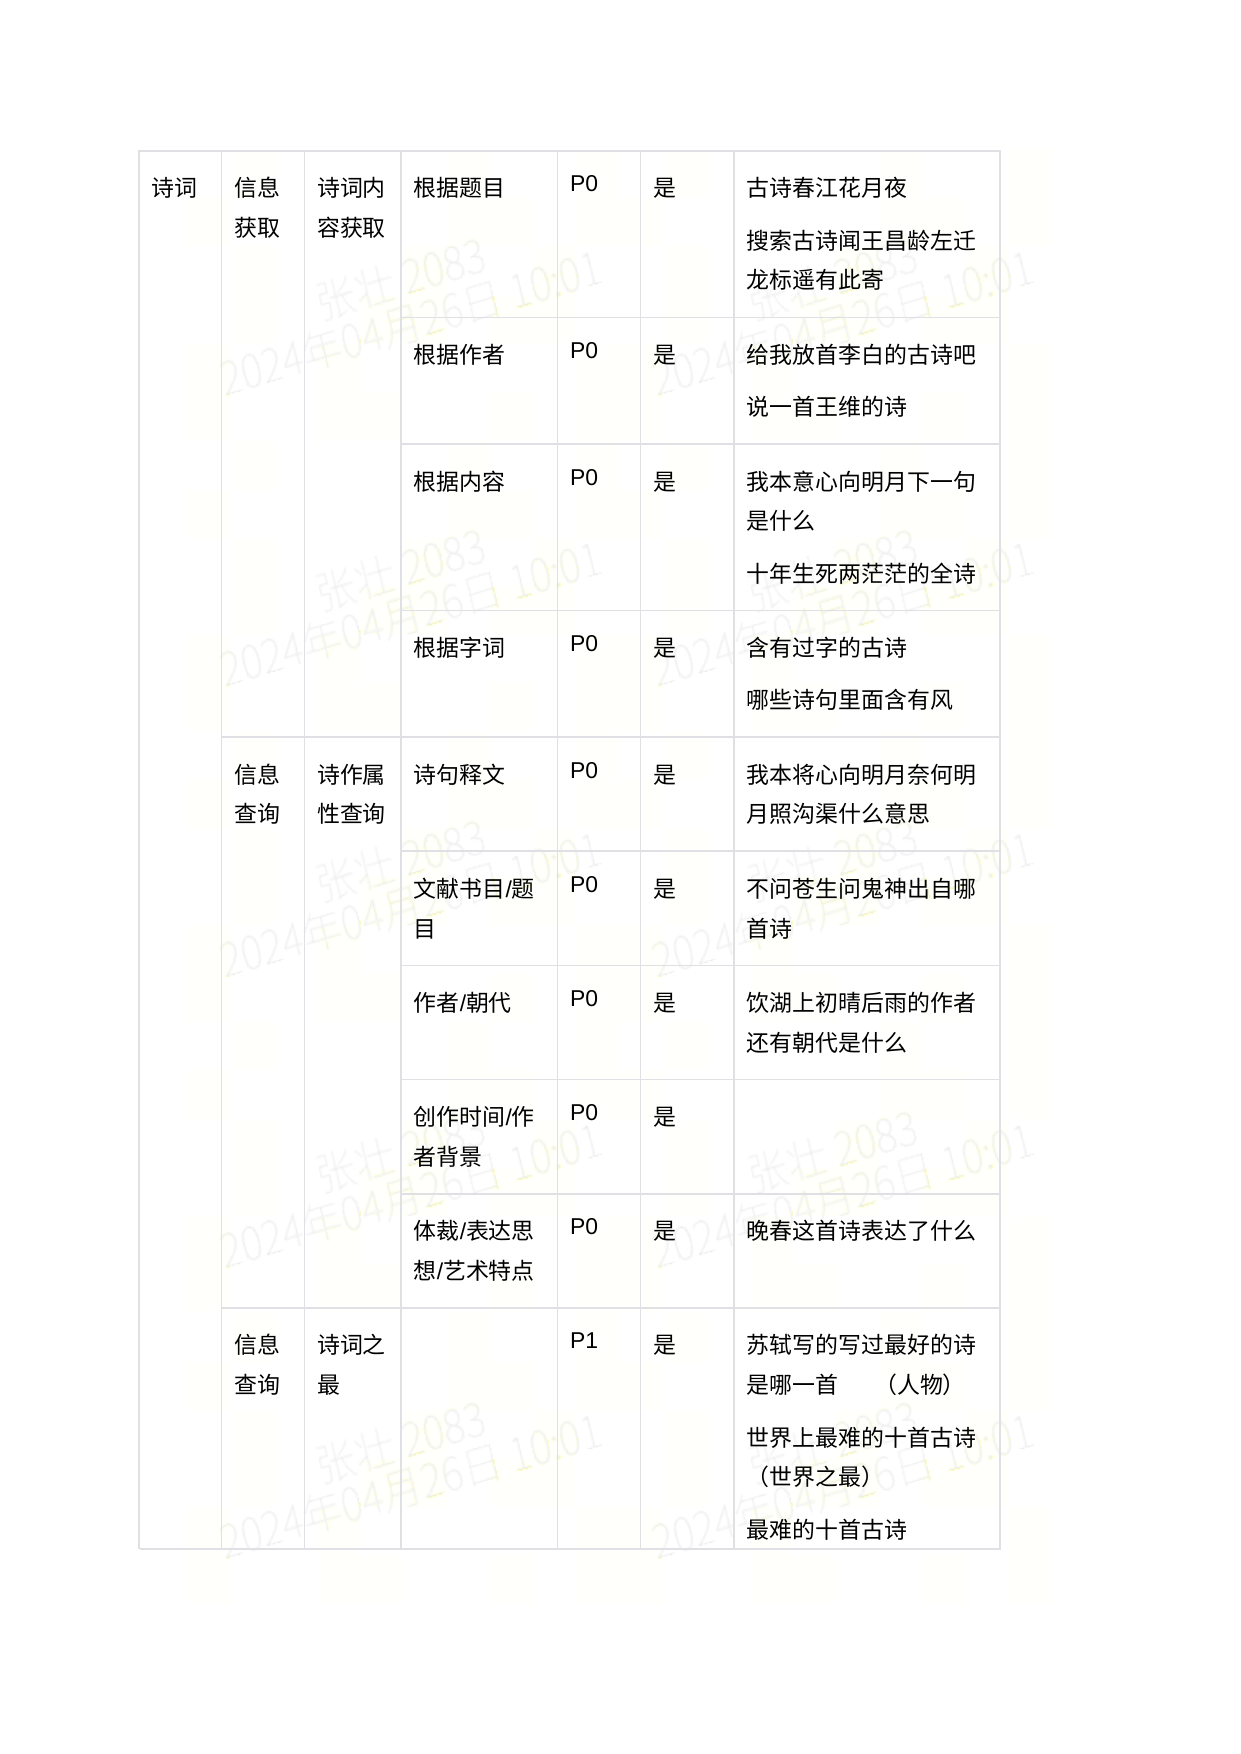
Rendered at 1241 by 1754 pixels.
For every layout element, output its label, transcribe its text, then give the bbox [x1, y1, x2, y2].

table_cell 是 [641, 1080, 733, 1193]
table_cell P0 [558, 1195, 640, 1307]
table_cell 信息获取 [222, 152, 304, 736]
picture [188, 150, 1052, 1604]
table_cell 是 [641, 1195, 733, 1307]
table_cell 信息查询 [222, 738, 304, 1307]
table_cell 是 [641, 445, 733, 609]
table_cell 是 [641, 611, 733, 736]
table_cell 是 [641, 966, 733, 1079]
table_cell P0 [558, 738, 640, 850]
table_cell 体裁/表达思想/艺术特点 [402, 1195, 557, 1307]
table_cell P0 [558, 1080, 640, 1193]
table_cell 是 [641, 152, 733, 316]
table_cell P1 [558, 1309, 640, 1548]
table_cell 晚春这首诗表达了什么 [735, 1195, 999, 1307]
table_cell 是 [641, 318, 733, 443]
table_cell P0 [558, 152, 640, 316]
table_cell 诗词内容获取 [305, 152, 400, 736]
table_cell 根据内容 [402, 445, 557, 609]
table_cell 不问苍生问鬼神出自哪首诗 [735, 852, 999, 964]
table_cell [735, 1080, 999, 1193]
table_cell 我本将心向明月奈何明月照沟渠什么意思 [735, 738, 999, 850]
table_cell 诗作属性查询 [305, 738, 400, 1307]
table_cell 创作时间/作者背景 [402, 1080, 557, 1193]
table_cell P0 [558, 445, 640, 609]
table_cell 根据题目 [402, 152, 557, 316]
table_cell P0 [558, 966, 640, 1079]
table_cell 作者/朝代 [402, 966, 557, 1079]
table_cell 是 [641, 852, 733, 964]
table_cell 诗词之最 [305, 1309, 400, 1548]
table_cell 信息查询 [222, 1309, 304, 1548]
table_cell [402, 1309, 557, 1548]
table_cell 根据作者 [402, 318, 557, 443]
table_cell 含有过字的古诗 哪些诗句里面含有风 [735, 611, 999, 736]
table_cell P0 [558, 852, 640, 964]
table_cell 我本意心向明月下一句是什么 十年生死两茫茫的全诗 [735, 445, 999, 609]
table_cell 给我放首李白的古诗吧 说一首王维的诗 [735, 318, 999, 443]
table_cell 是 [641, 738, 733, 850]
table_cell P0 [558, 611, 640, 736]
table_cell 诗词 [140, 152, 221, 1548]
table_cell 诗句释文 [402, 738, 557, 850]
table_cell 文献书目/题目 [402, 852, 557, 964]
table_cell 古诗春江花月夜 搜索古诗闻王昌龄左迁龙标遥有此寄 [735, 152, 999, 316]
table_cell 根据字词 [402, 611, 557, 736]
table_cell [735, 1309, 999, 1548]
table_cell 是 [641, 1309, 733, 1548]
table_cell P0 [558, 318, 640, 443]
table_cell 饮湖上初晴后雨的作者还有朝代是什么 [735, 966, 999, 1079]
